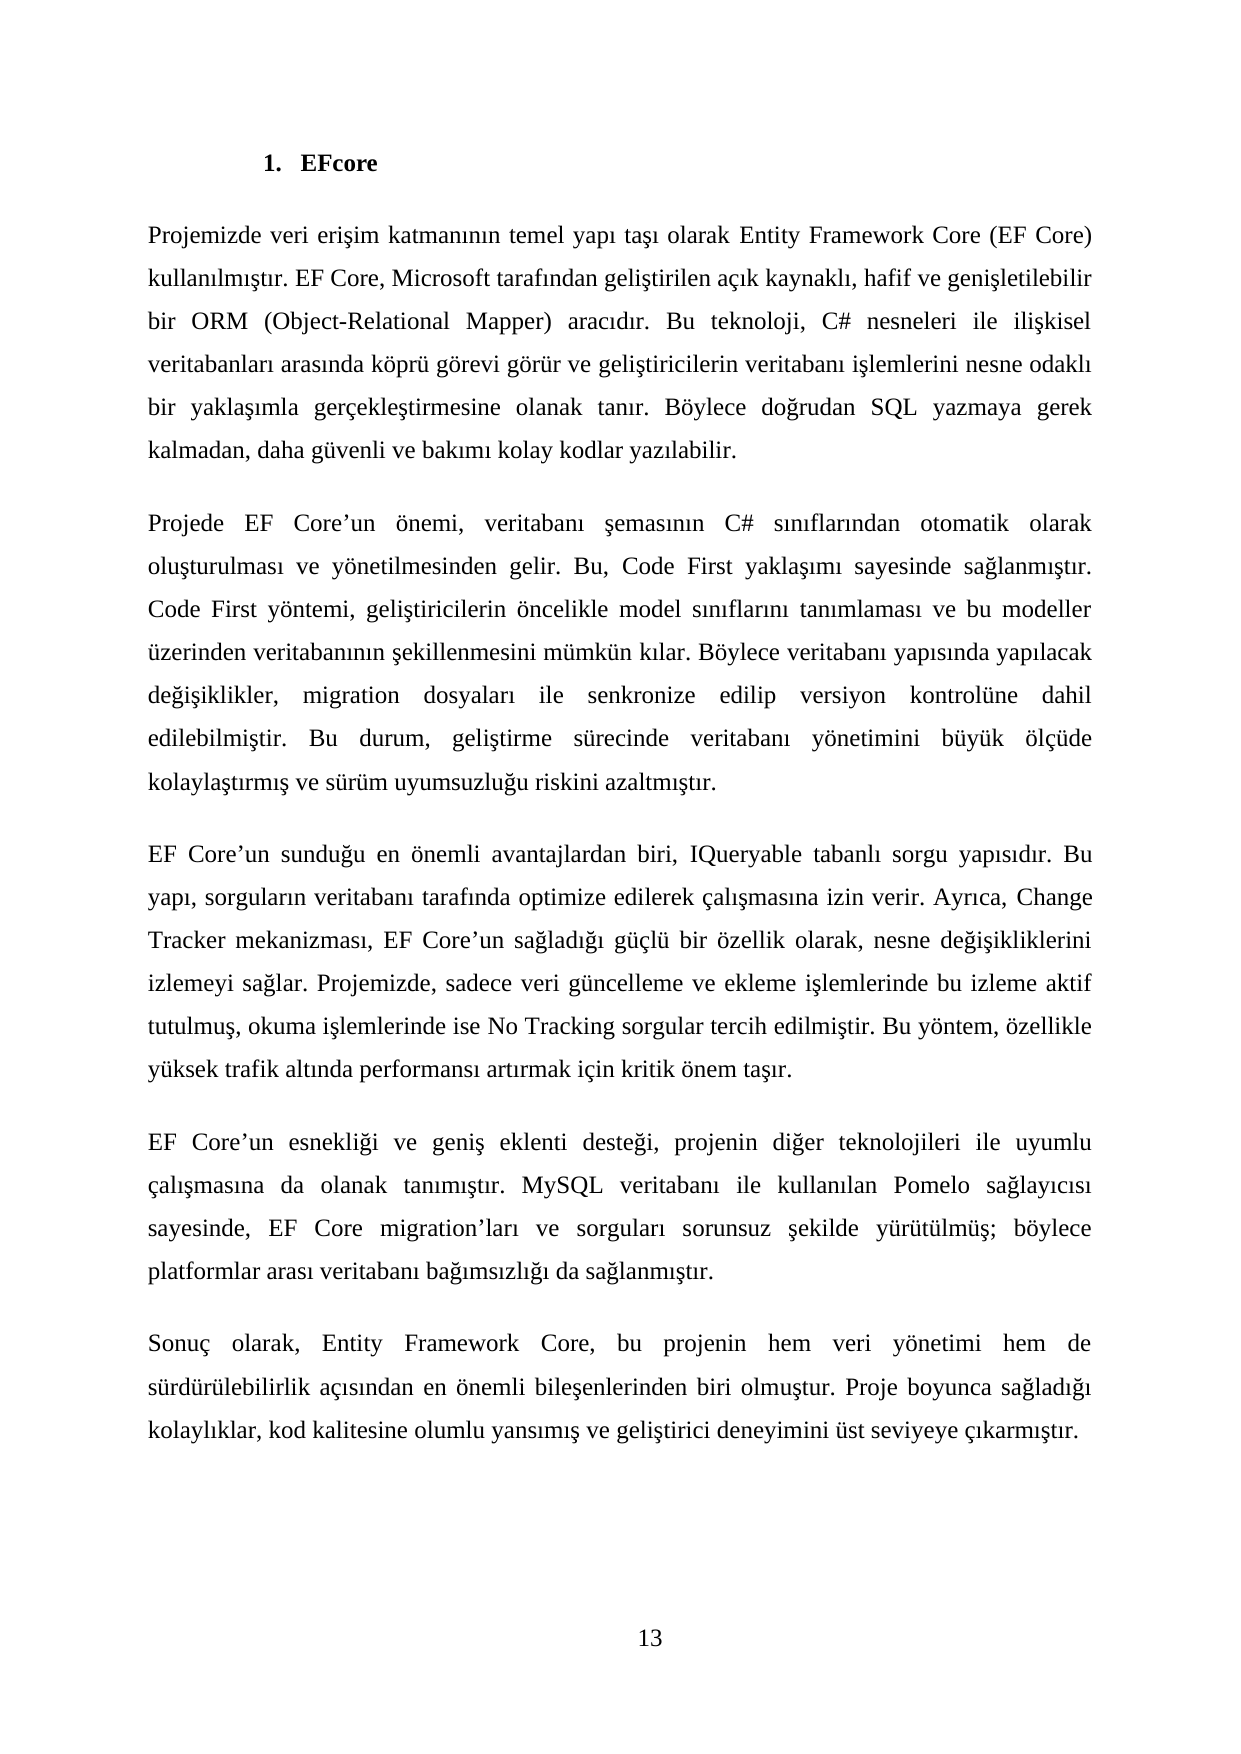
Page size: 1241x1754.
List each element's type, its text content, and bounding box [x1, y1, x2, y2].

list EFcore [263, 148, 1093, 176]
text Projede EF Core’un önemi, veritabanı şemasının C# sınıflarından otomatik olarak oluşturulması ve yönetilmesinden gelir. Bu, Code First yaklaşımı sayesinde sağlanmıştır. Code First yöntemi, geliştiricilerin öncelikle model sınıflarını tanımlaması ve bu modeller üzerinden veritabanının şekillenmesini mümkün kılar. Böylece veritabanı yapısında yapılacak değişiklikler, migration dosyaları ile senkronize edilip versiyon kontrolüne dahil edilebilmiştir. Bu durum, geliştirme sürecinde veritabanı yönetimini büyük ölçüde kolaylaştırmış ve sürüm uyumsuzluğu riskini azaltmıştır. [148, 508, 1093, 795]
text Projemizde veri erişim katmanının temel yapı taşı olarak Entity Framework Core (EF Core) kullanılmıştır. EF Core, Microsoft tarafından geliştirilen açık kaynaklı, hafif ve genişletilebilir bir ORM (Object-Relational Mapper) aracıdır. Bu teknoloji, C# nesneleri ile ilişkisel veritabanları arasında köprü görevi görür ve geliştiricilerin veritabanı işlemlerini nesne odaklı bir yaklaşımla gerçekleştirmesine olanak tanır. Böylece doğrudan SQL yazmaya gerek kalmadan, daha güvenli ve bakımı kolay kodlar yazılabilir. [148, 220, 1093, 464]
text EF Core’un sunduğu en önemli avantajlardan biri, IQueryable tabanlı sorgu yapısıdır. Bu yapı, sorguların veritabanı tarafında optimize edilerek çalışmasına izin verir. Ayrıca, Change Tracker mekanizması, EF Core’un sağladığı güçlü bir özellik olarak, nesne değişikliklerini izlemeyi sağlar. Projemizde, sadece veri güncelleme ve ekleme işlemlerinde bu izleme aktif tutulmuş, okuma işlemlerinde ise No Tracking sorgular tercih edilmiştir. Bu yöntem, özellikle yüksek trafik altında performansı artırmak için kritik önem taşır. [148, 839, 1093, 1083]
text Sonuç olarak, Entity Framework Core, bu projenin hem veri yönetimi hem de sürdürülebilirlik açısından en önemli bileşenlerinden biri olmuştur. Proje boyunca sağladığı kolaylıklar, kod kalitesine olumlu yansımış ve geliştirici deneyimini üst seviyeye çıkarmıştır. [148, 1328, 1093, 1443]
text EF Core’un esnekliği ve geniş eklenti desteği, projenin diğer teknolojileri ile uyumlu çalışmasına da olanak tanımıştır. MySQL veritabanı ile kullanılan Pomelo sağlayıcısı sayesinde, EF Core migration’ları ve sorguları sorunsuz şekilde yürütülmüş; böylece platformlar arası veritabanı bağımsızlığı da sağlanmıştır. [148, 1127, 1093, 1285]
